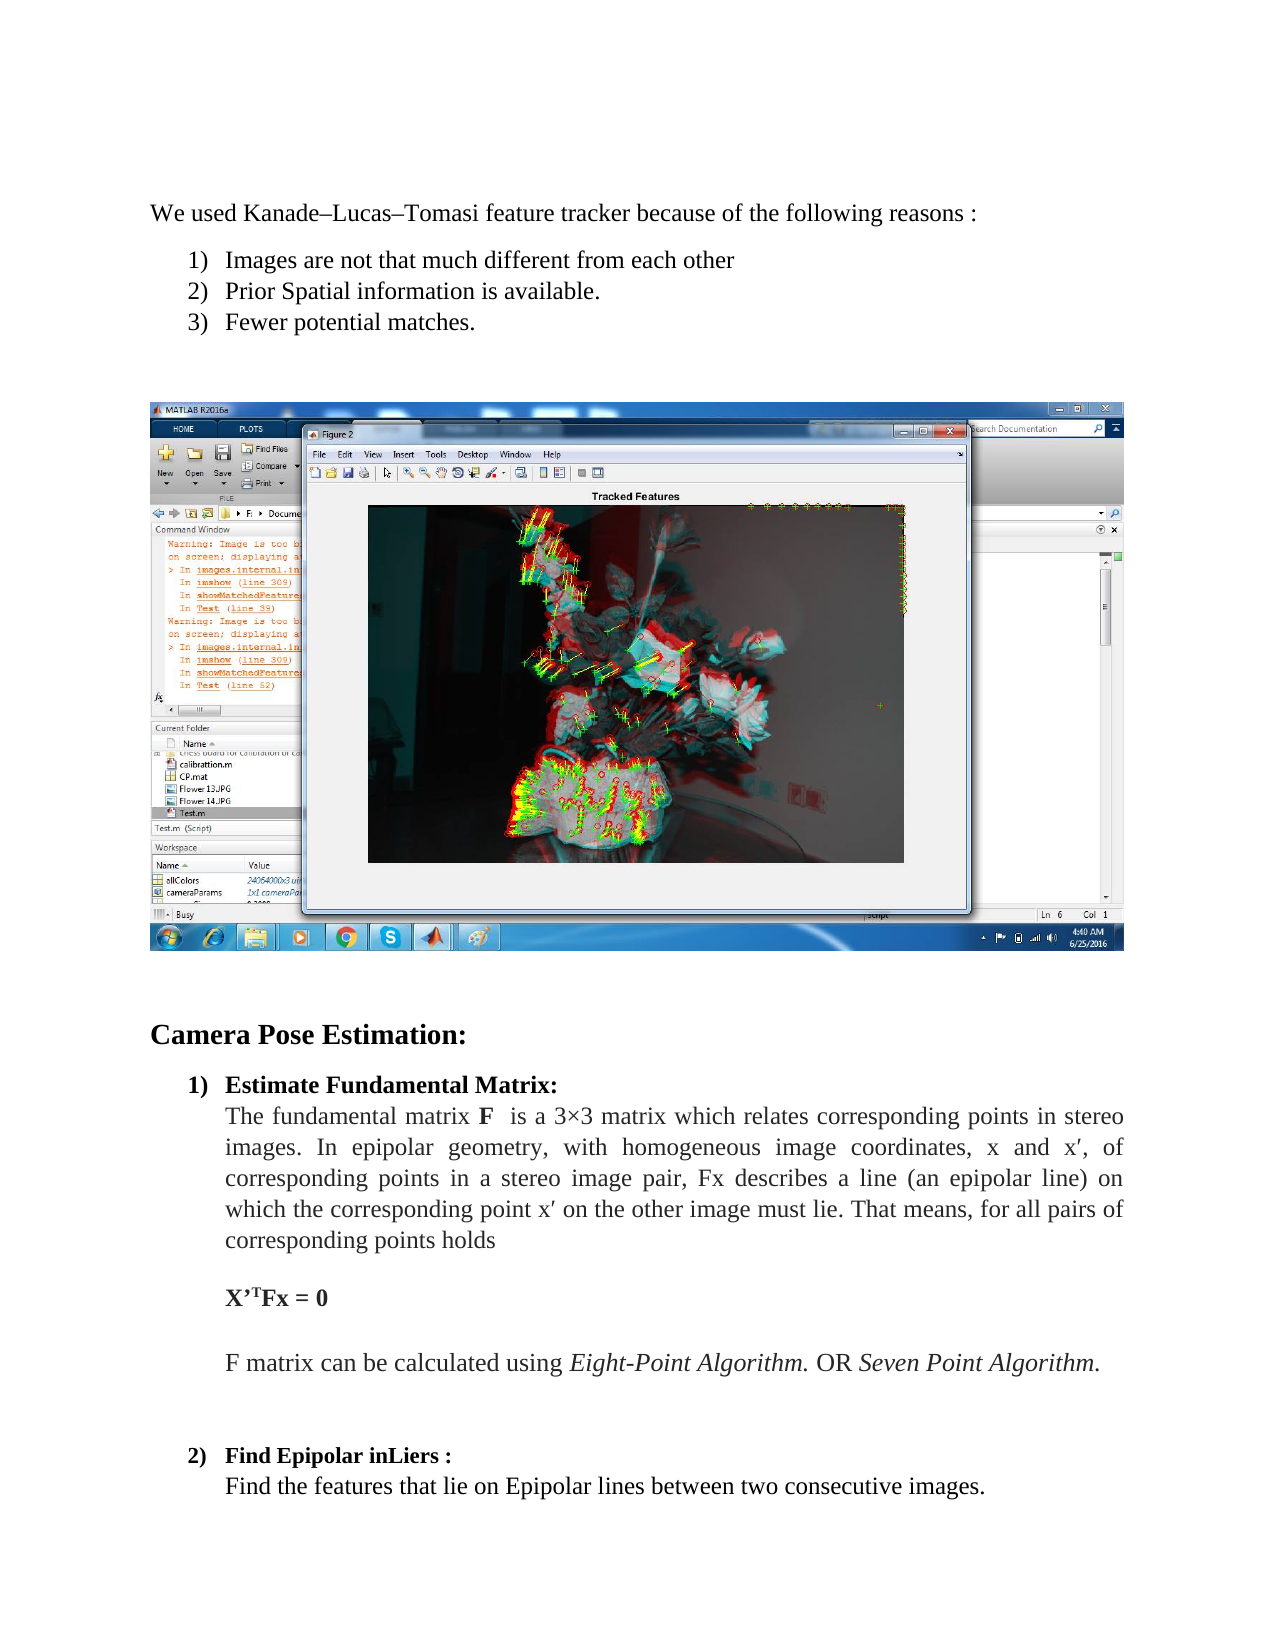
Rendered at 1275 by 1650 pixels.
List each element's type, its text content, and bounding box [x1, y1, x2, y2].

list Estimate Fundamental Matrix: [187, 1070, 1125, 1099]
list The fundamental matrix F is a 3×3 matrix which relates corresponding points in stereo images. In epipolar geometry, with homogeneous image coordinates, x and x′, of corresponding points in a stereo image pair, Fx describes a line (an epipolar line) on which the corresponding point x′ on the other image must lie. That means, for all pairs of corresponding points holds [225, 1101, 1125, 1254]
picture [150, 402, 1124, 951]
list Images are not that much different from each other [187, 245, 1125, 274]
list F matrix can be calculated using Eight-Point Algorithm. OR Seven Point Algorithm. [225, 1347, 1125, 1377]
text Camera Pose Estimation: [150, 1017, 1125, 1051]
list Find Epipolar inLiers : [187, 1443, 1125, 1469]
list Find the features that lie on Epipolar lines between two consecutive images. [225, 1471, 1125, 1500]
list Fewer potential matches. [187, 307, 1125, 336]
list X’TFx = 0 [225, 1283, 1125, 1312]
text We used Kanade–Lucas–Tomasi feature tracker because of the following reasons : [150, 198, 1125, 226]
list Prior Spatial information is available. [187, 276, 1125, 305]
